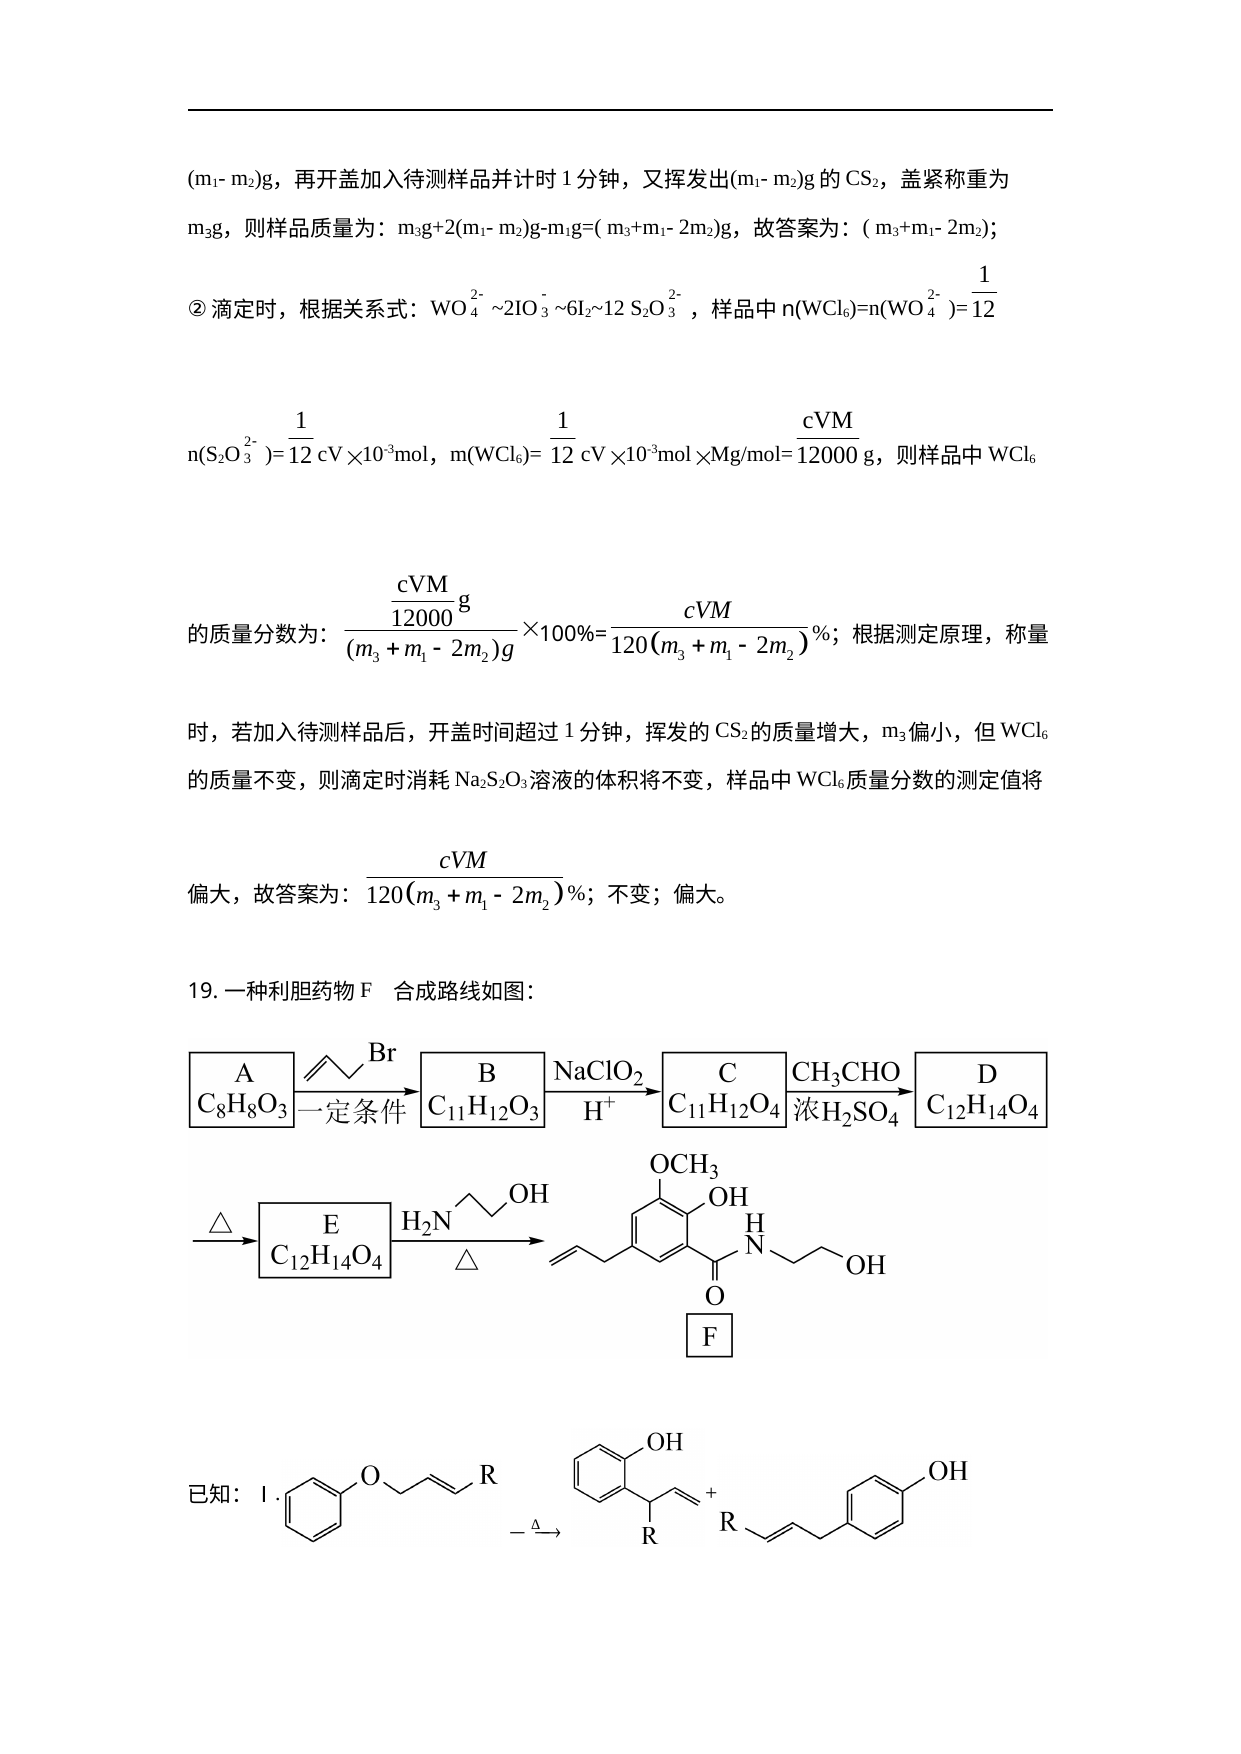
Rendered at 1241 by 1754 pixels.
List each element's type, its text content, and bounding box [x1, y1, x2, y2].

picture [280, 1459, 503, 1547]
picture [717, 1454, 973, 1547]
text ②滴定时，根据关系式：WO~2IO~6I2~12 S2O，样品中n(WCl6)=n(WO)=n(S2O)=cV10-3mol，m(WCl6)=cV10-3molMg/mol=g，则样品中WCl6的质量分数为：100%=%；根据测定原理，称量时，若加入待测样品后，开盖时间超过1分钟，挥发的CS2的质量增大，m3偏小，但WCl6的质量不变，则滴定时消耗Na2S2O3溶液的体积将不变，样品中WCl6质量分数的测定值将偏大，故答案为：%；不变；偏大。 [187, 259, 1053, 942]
picture [187, 1038, 1049, 1359]
text 19. 一种利胆药物F合成路线如图： [187, 957, 1053, 1022]
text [187, 162, 1053, 243]
picture [570, 1428, 705, 1547]
